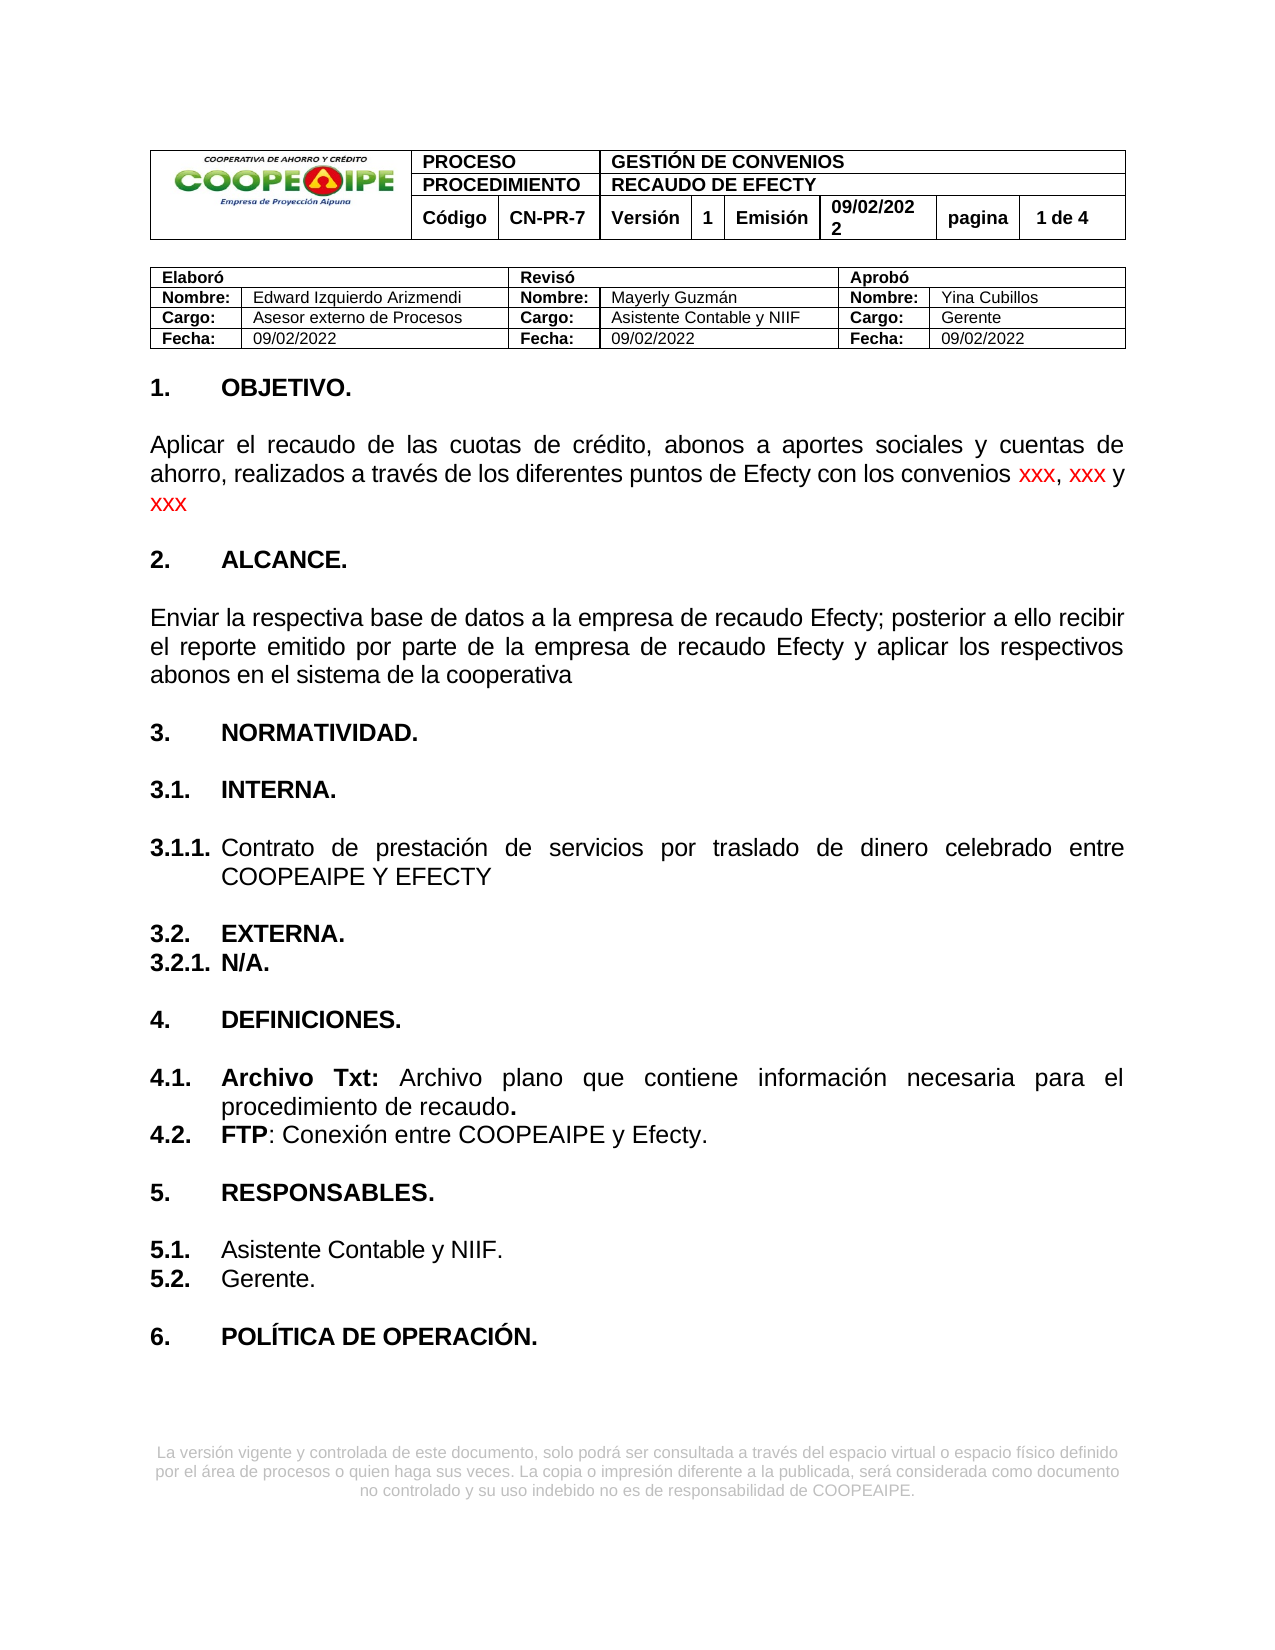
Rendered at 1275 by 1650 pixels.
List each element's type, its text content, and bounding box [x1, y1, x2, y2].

table_cell 09/02/2022 [930, 329, 1125, 348]
list EXTERNA. [150, 919, 1125, 948]
list ALCANCE. [150, 545, 1125, 574]
list OBJETIVO. [150, 373, 1125, 401]
list POLÍTICA DE OPERACIÓN. [150, 1321, 1125, 1350]
table_cell Fecha: [509, 329, 599, 348]
table_cell Mayerly Guzmán [601, 288, 838, 307]
table_cell Nombre: [151, 288, 241, 307]
list RESPONSABLES. [150, 1178, 1125, 1206]
table_cell 09/02/2022 [601, 329, 838, 348]
list Asistente Contable y NIIF. [150, 1235, 1125, 1264]
list INTERNA. [150, 775, 1125, 804]
list Gerente. [150, 1264, 1125, 1293]
table_cell Fecha: [151, 329, 241, 348]
table_cell Fecha: [839, 329, 929, 348]
table_cell Gerente [930, 308, 1125, 327]
list NORMATIVIDAD. [150, 718, 1125, 746]
table_header Aprobó [839, 268, 1125, 287]
list Contrato de prestación de servicios por traslado de dinero celebrado entre COOPEAIPE Y EFECTY [150, 833, 1125, 890]
table_cell Cargo: [151, 308, 241, 327]
table_cell Nombre: [839, 288, 929, 307]
list DEFINICIONES. [150, 1005, 1125, 1034]
table_cell Yina Cubillos [930, 288, 1125, 307]
text Enviar la respectiva base de datos a la empresa de recaudo Efecty; posterior a ello recibir el reporte emitido por parte de la empresa de recaudo Efecty y aplicar los respectivos abonos en el sistema de la cooperativa [150, 603, 1125, 689]
table_header Elaboró [151, 268, 508, 287]
text Aplicar el recaudo de las cuotas de crédito, abonos a aportes sociales y cuentas de ahorro, realizados a través de los diferentes puntos de Efecty con los convenios xxx, xxx y xxx [150, 430, 1125, 516]
table_cell 09/02/2022 [242, 329, 508, 348]
table_cell Asesor externo de Procesos [242, 308, 508, 327]
table_cell Asistente Contable y NIIF [601, 308, 838, 327]
table_header Revisó [509, 268, 838, 287]
table_cell Nombre: [509, 288, 599, 307]
list Archivo Txt: Archivo plano que contiene información necesaria para el procedimiento de recaudo. [150, 1063, 1125, 1120]
list FTP: Conexión entre COOPEAIPE y Efecty. [150, 1120, 1125, 1149]
table_cell Edward Izquierdo Arizmendi [242, 288, 508, 307]
picture [170, 151, 398, 208]
table_cell Cargo: [509, 308, 599, 327]
list N/A. [150, 948, 1125, 976]
table_cell Cargo: [839, 308, 929, 327]
